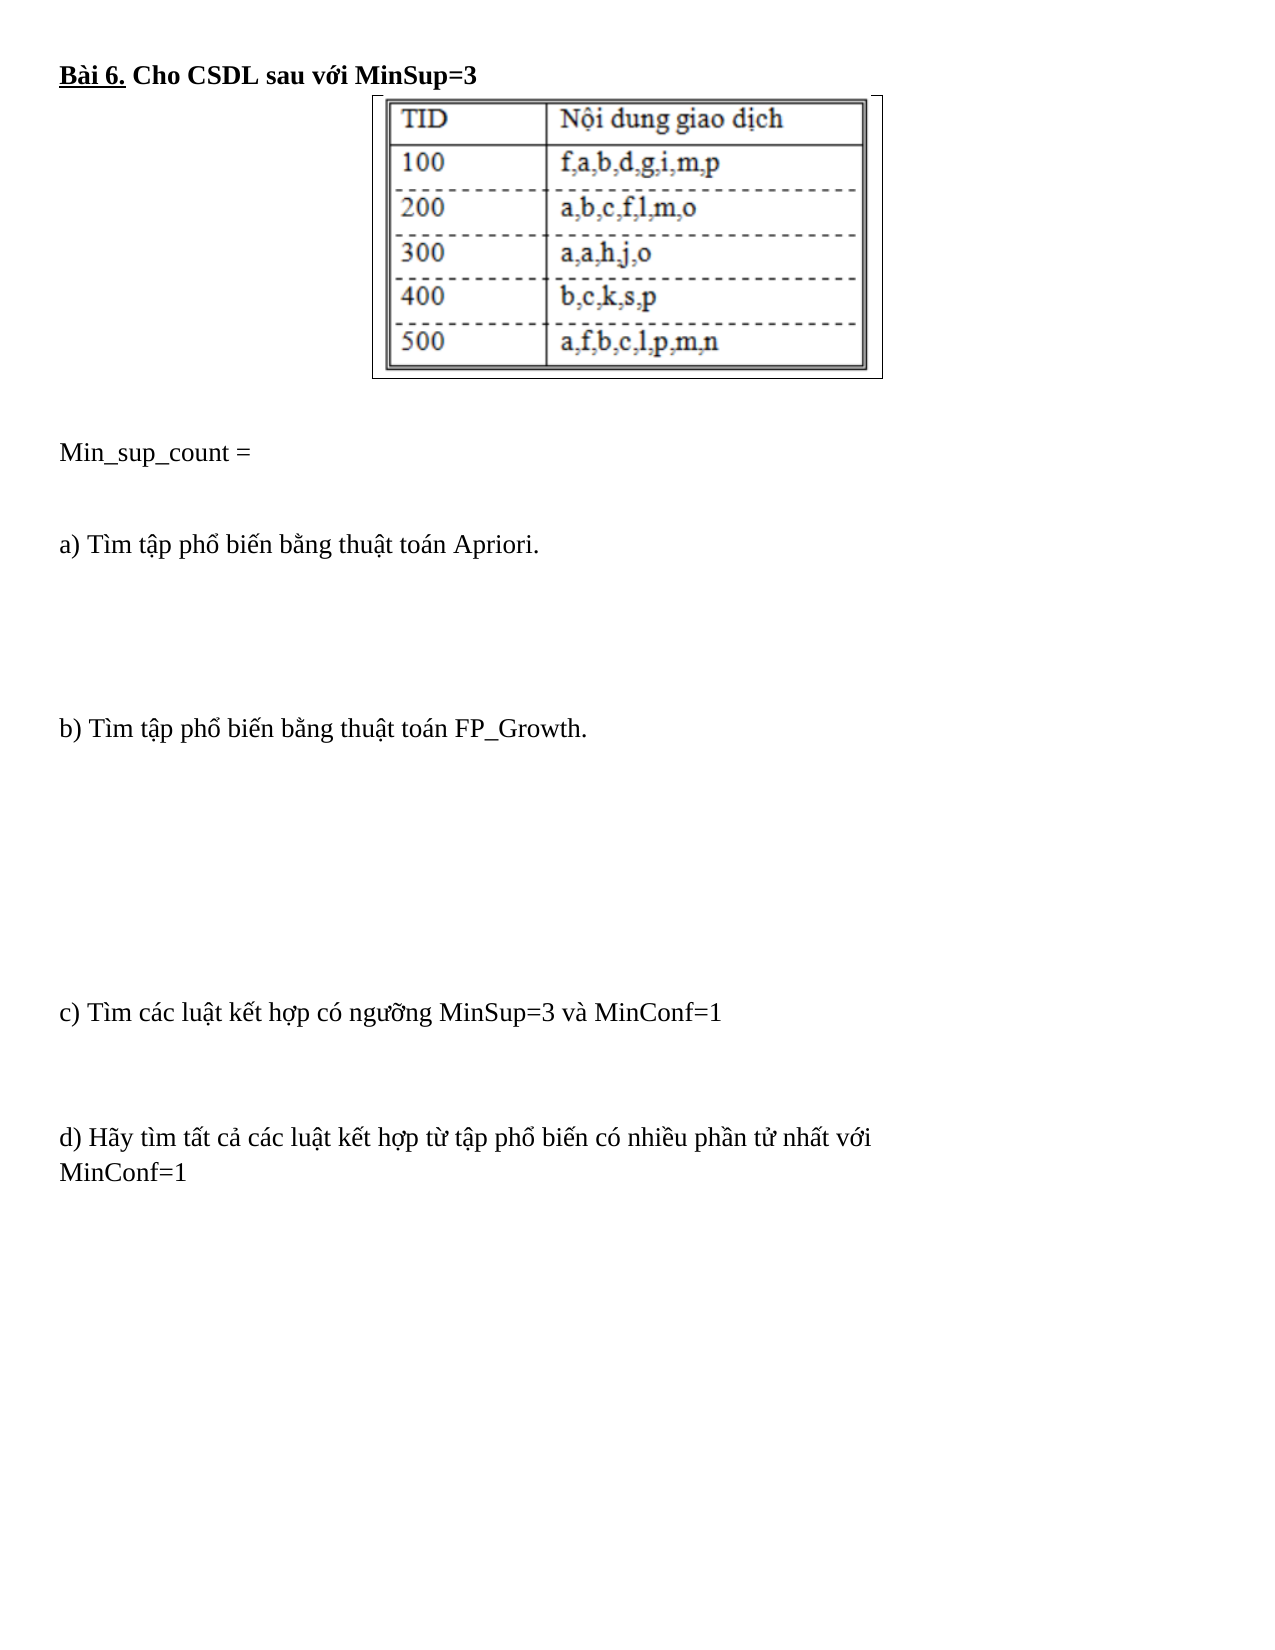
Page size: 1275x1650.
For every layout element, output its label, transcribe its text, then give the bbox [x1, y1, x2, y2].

text Min_sup_count = [59, 436, 1216, 467]
picture [383, 95, 871, 374]
table_header [373, 96, 882, 378]
subtitle Bài 6. Cho CSDL sau với MinSup=3 [59, 59, 1216, 90]
subtitle a) Tìm tập phổ biến bằng thuật toán Apriori. [59, 492, 1216, 559]
subtitle c) Tìm các luật kết hợp có ngưỡng MinSup=3 và MinConf=1 [59, 960, 1216, 1027]
subtitle b) Tìm tập phổ biến bằng thuật toán FP_Growth. [59, 677, 1216, 744]
subtitle d) Hãy tìm tất cả các luật kết hợp từ tập phổ biến có nhiều phần tử nhất với MinConf=1 [59, 1085, 1216, 1187]
